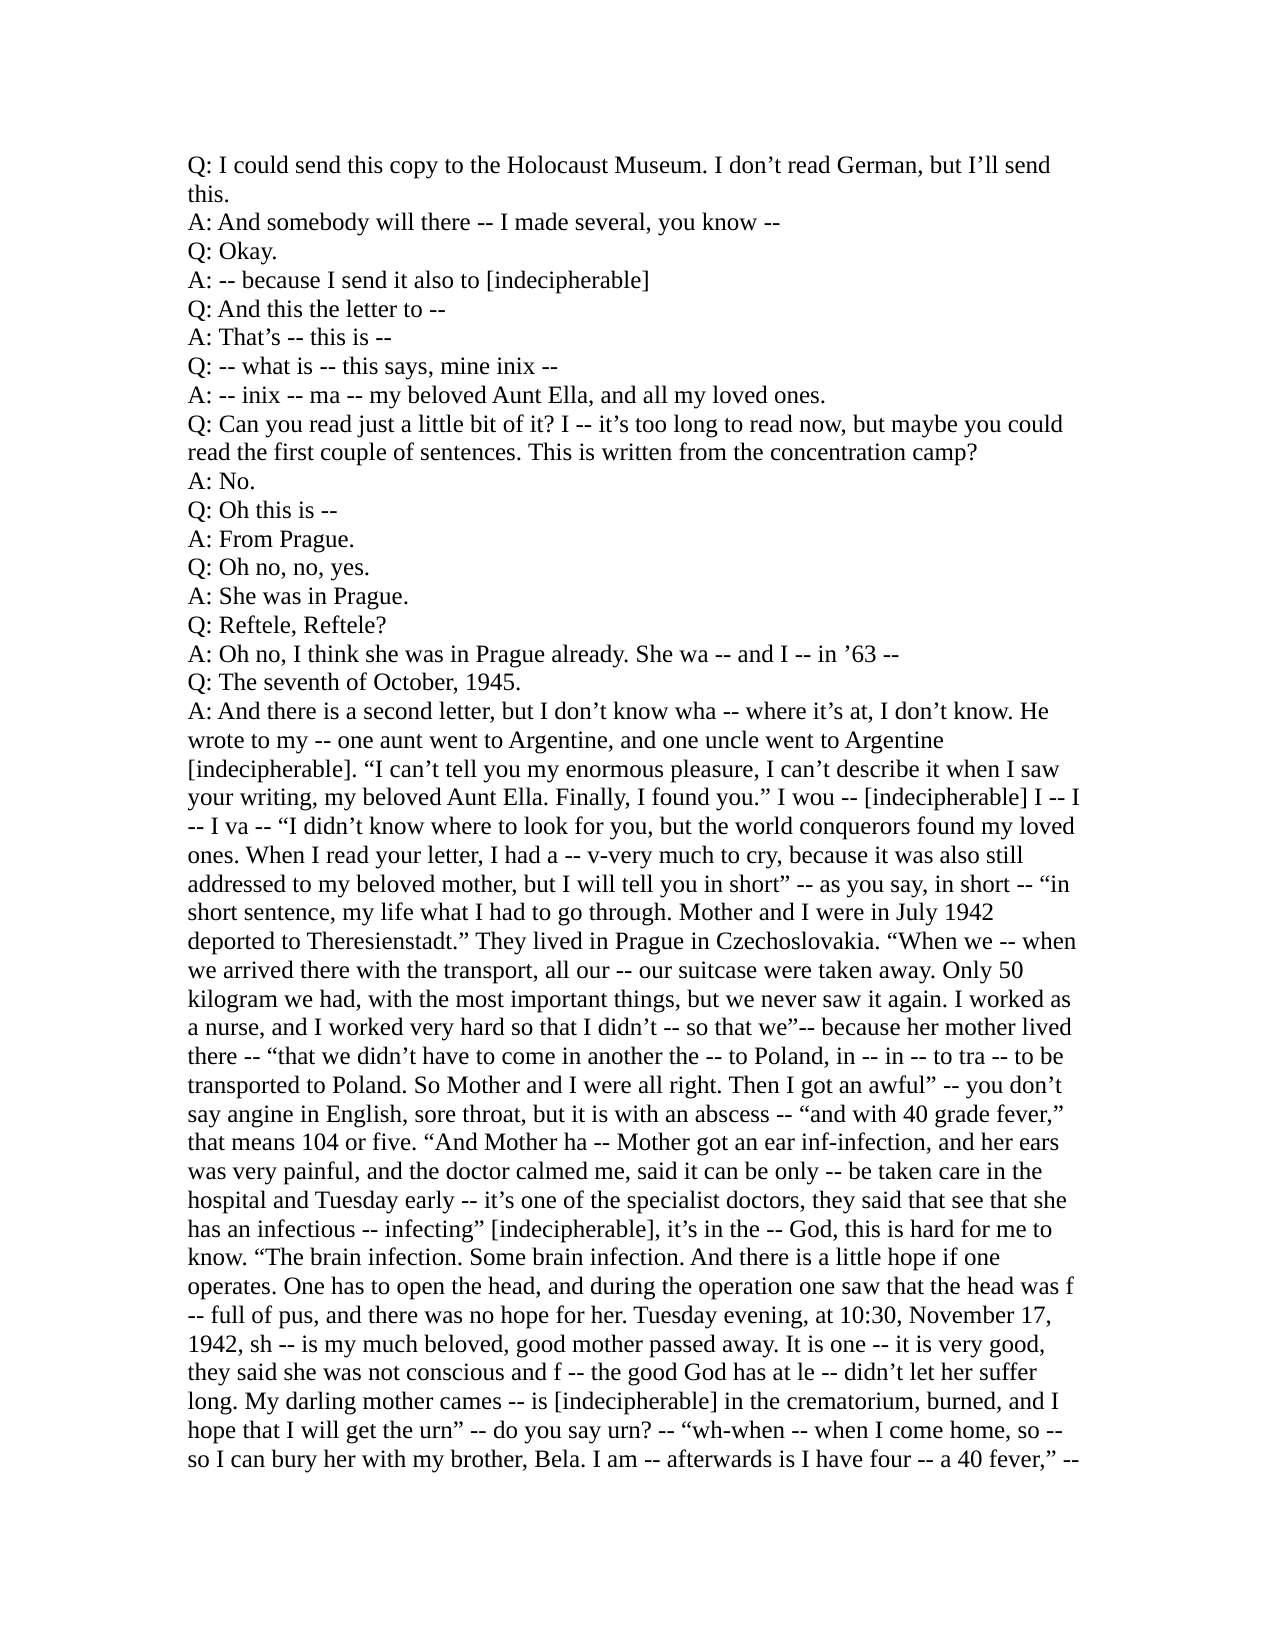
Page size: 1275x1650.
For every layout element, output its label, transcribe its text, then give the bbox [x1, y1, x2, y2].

text A: She was in Prague. [187, 639, 1087, 667]
text Q: Can you read just a little bit of it? I -- it’s too long to read now, but maybe you could read the first couple of sentences. This is written from the concentration camp? [187, 466, 1087, 524]
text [187, 754, 1087, 1472]
text A: -- inix -- ma -- my beloved Aunt Ella, and all my loved ones. [187, 437, 1087, 466]
text A: And somebody will there -- I made several, you know -- [187, 265, 1087, 294]
text Q: Okay. [187, 294, 1087, 322]
text Q: I could send this copy to the Holocaust Museum. I don’t read German, but I’ll send this. [187, 207, 1087, 265]
text A: No. [187, 524, 1087, 552]
text Q: -- what is -- this says, mine inix -- [187, 409, 1087, 437]
text A: From Prague. [187, 581, 1087, 610]
text Q: Reftele, Reftele? [187, 667, 1087, 696]
text Q: And this the letter to -- [187, 351, 1087, 380]
text Q: Oh this is -- [187, 552, 1087, 581]
text A: [indecipherable]. Yeah, that’s copy -- [187, 179, 1087, 207]
text Q: The seventh of October, 1945. [187, 725, 1087, 754]
text Q: You know, I think if -- if we -- is this a copy? [187, 150, 1087, 179]
text A: That’s -- this is -- [187, 380, 1087, 409]
text A: Oh no, I think she was in Prague already. She wa -- and I -- in ’63 -- [187, 696, 1087, 725]
text Q: Oh no, no, yes. [187, 610, 1087, 639]
text A: -- because I send it also to [indecipherable] [187, 322, 1087, 351]
